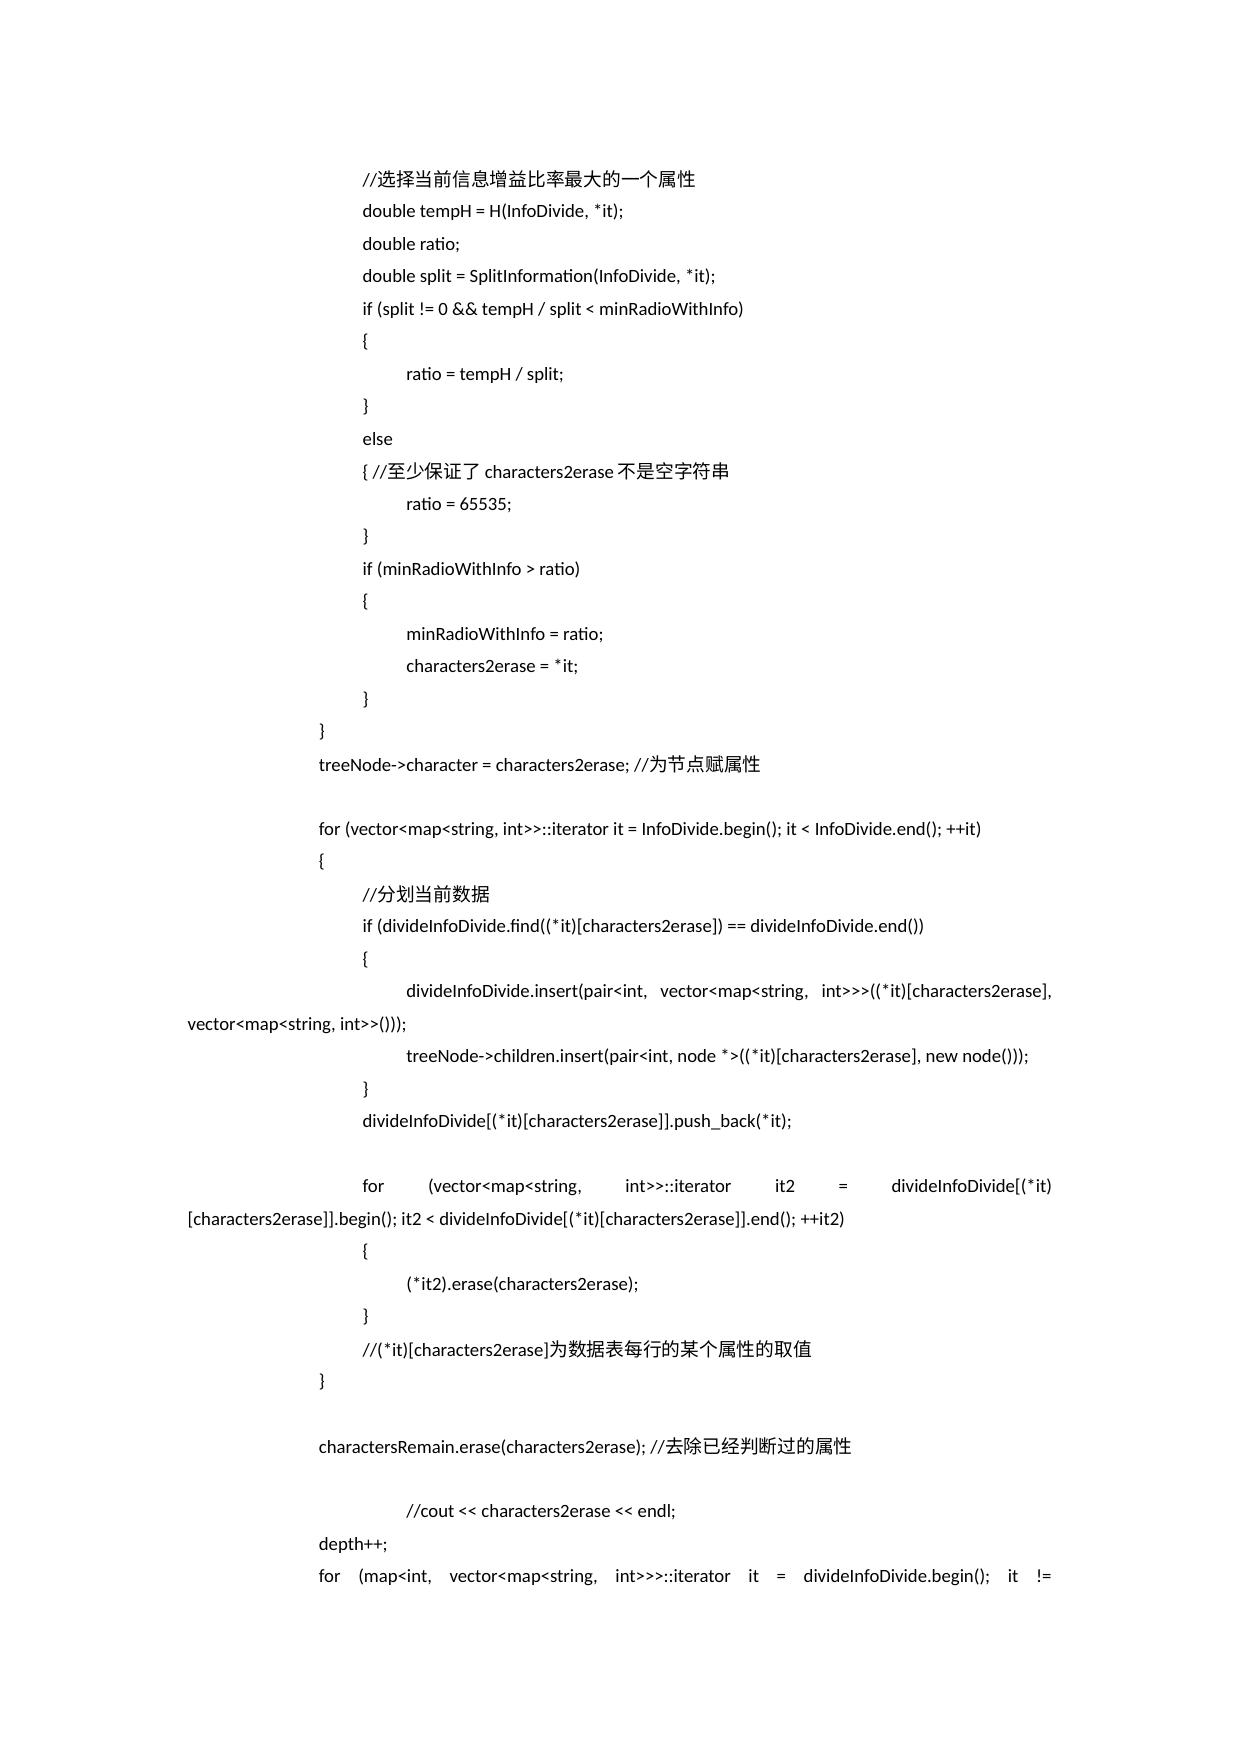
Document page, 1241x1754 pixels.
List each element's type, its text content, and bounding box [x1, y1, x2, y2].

text //cout << characters2erase << endl; [187, 1462, 1053, 1527]
text { //至少保证了characters2erase不是空字符串 [187, 454, 1053, 487]
text double ratio; [187, 227, 1053, 259]
text } [187, 389, 1053, 422]
text { [187, 844, 1053, 877]
text divideInfoDivide.insert(pair<int, vector<map<string, int>>>((*it)[characters2erase], vector<map<string, int>>())); [187, 974, 1053, 1039]
text treeNode->children.insert(pair<int, node *>((*it)[characters2erase], new node())); [187, 1039, 1053, 1072]
text characters2erase = *it; [187, 649, 1053, 682]
text if (split != 0 && tempH / split < minRadioWithInfo) [187, 292, 1053, 324]
text if (minRadioWithInfo > ratio) [187, 552, 1053, 584]
text //(*it)[characters2erase]为数据表每行的某个属性的取值 [187, 1332, 1053, 1364]
text { [187, 942, 1053, 974]
text else [187, 422, 1053, 454]
text for (vector<map<string, int>>::iterator it2 = divideInfoDivide[(*it)[characters2erase]].begin(); it2 < divideInfoDivide[(*it)[characters2erase]].end(); ++it2) [187, 1169, 1053, 1234]
text } [187, 519, 1053, 552]
text (*it2).erase(characters2erase); [187, 1267, 1053, 1299]
text { [187, 324, 1053, 357]
text //选择当前信息增益比率最大的一个属性 [187, 162, 1053, 194]
text charactersRemain.erase(characters2erase); //去除已经判断过的属性 [187, 1429, 1053, 1462]
text } [187, 1364, 1053, 1397]
text treeNode->character = characters2erase; //为节点赋属性 [187, 747, 1053, 779]
text depth++; [187, 1527, 1053, 1559]
text minRadioWithInfo = ratio; [187, 617, 1053, 649]
text if (divideInfoDivide.find((*it)[characters2erase]) == divideInfoDivide.end()) [187, 909, 1053, 942]
text double split = SplitInformation(InfoDivide, *it); [187, 259, 1053, 292]
text ratio = tempH / split; [187, 357, 1053, 389]
text ratio = 65535; [187, 487, 1053, 519]
text //分划当前数据 [187, 877, 1053, 909]
text divideInfoDivide[(*it)[characters2erase]].push_back(*it); [187, 1104, 1053, 1137]
text { [187, 1234, 1053, 1267]
text } [187, 1299, 1053, 1332]
text } [187, 1072, 1053, 1104]
text } [187, 682, 1053, 714]
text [187, 1559, 1053, 1592]
text } [187, 714, 1053, 747]
text { [187, 584, 1053, 617]
text double tempH = H(InfoDivide, *it); [187, 194, 1053, 227]
text for (vector<map<string, int>>::iterator it = InfoDivide.begin(); it < InfoDivide.end(); ++it) [187, 812, 1053, 844]
